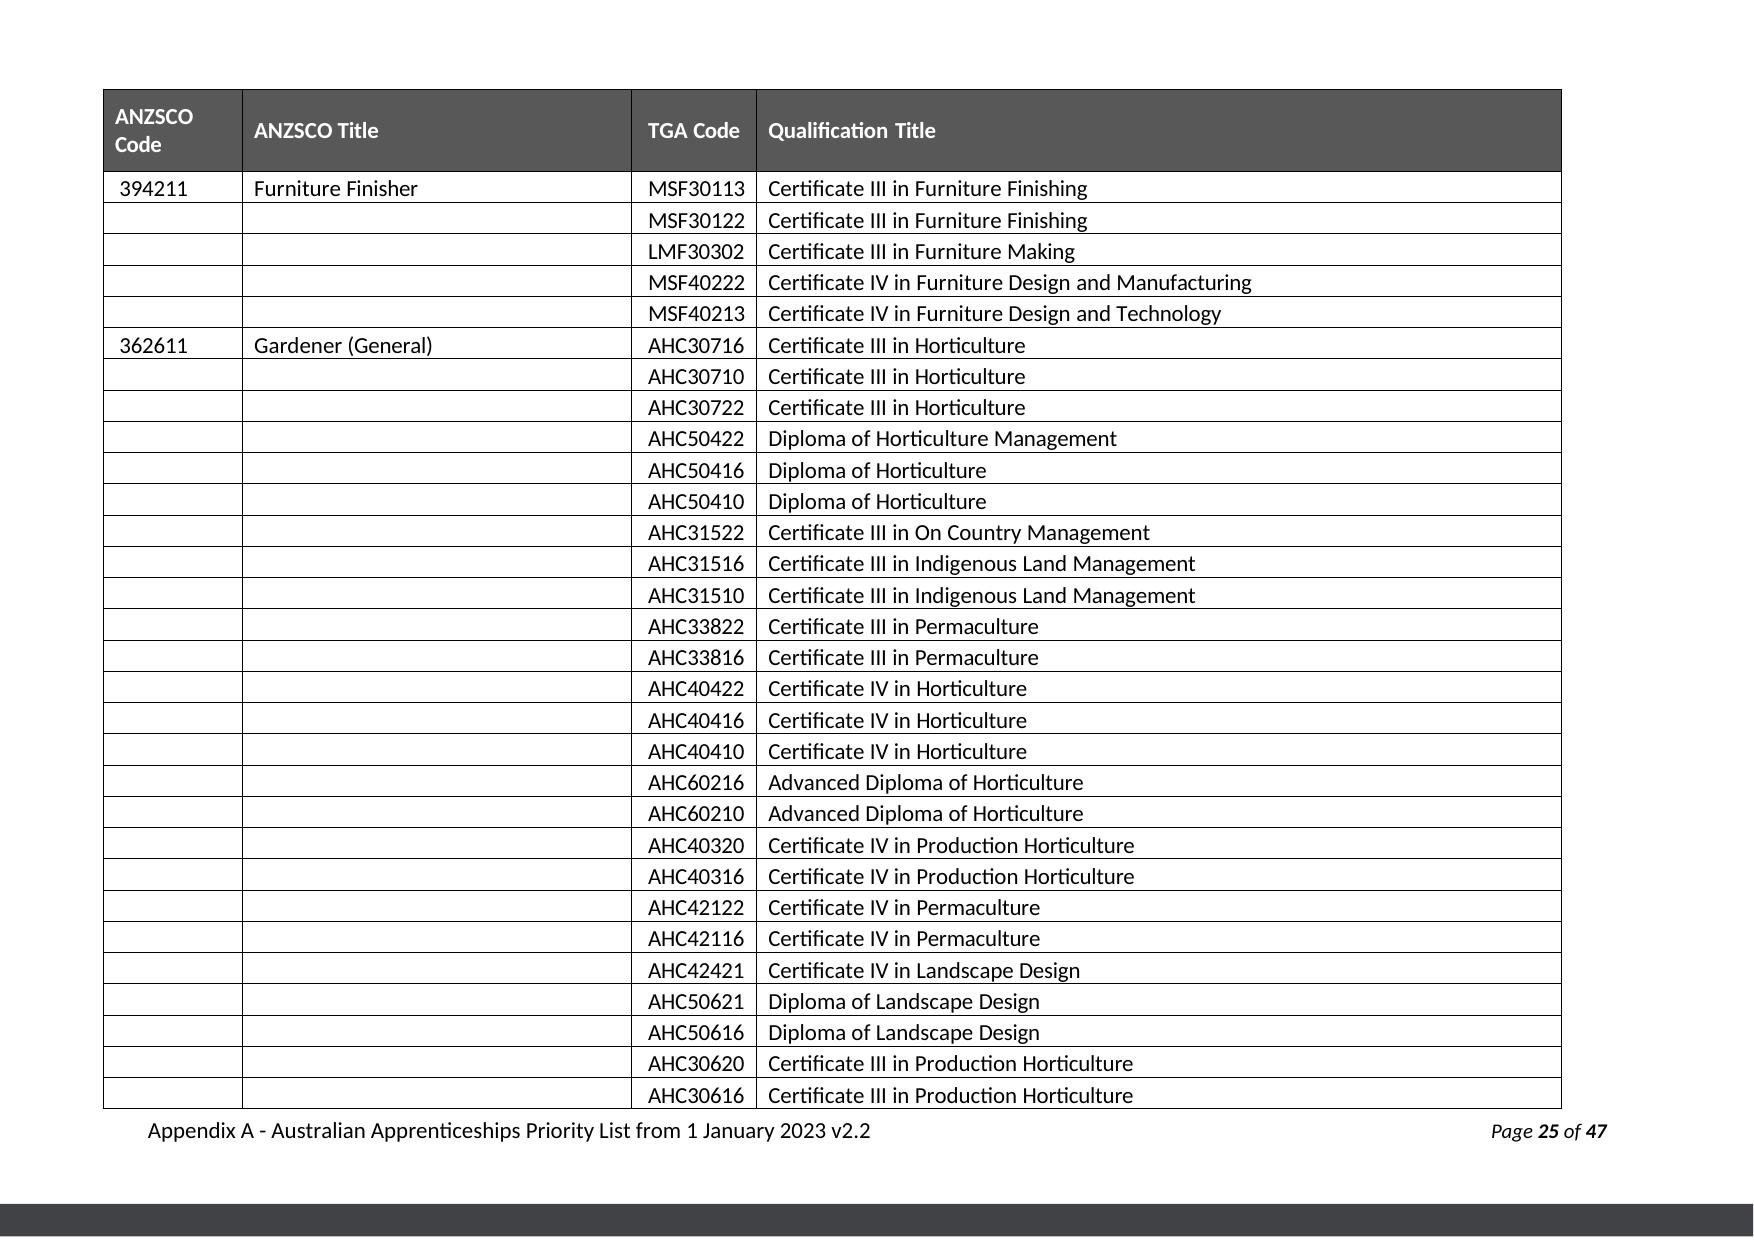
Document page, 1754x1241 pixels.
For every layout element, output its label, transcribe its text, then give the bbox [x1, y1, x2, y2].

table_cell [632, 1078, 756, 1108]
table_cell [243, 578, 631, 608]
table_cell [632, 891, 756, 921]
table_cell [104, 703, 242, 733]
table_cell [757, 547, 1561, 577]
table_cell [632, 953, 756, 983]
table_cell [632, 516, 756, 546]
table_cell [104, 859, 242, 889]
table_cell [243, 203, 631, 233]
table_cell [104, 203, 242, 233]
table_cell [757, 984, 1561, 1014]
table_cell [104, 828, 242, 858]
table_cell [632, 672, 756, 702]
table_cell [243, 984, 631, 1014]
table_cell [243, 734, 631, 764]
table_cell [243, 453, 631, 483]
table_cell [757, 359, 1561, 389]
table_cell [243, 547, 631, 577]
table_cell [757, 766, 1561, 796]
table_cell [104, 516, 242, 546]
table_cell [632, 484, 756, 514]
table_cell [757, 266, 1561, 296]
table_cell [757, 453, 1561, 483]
table_header ANZSCO Code [104, 90, 242, 171]
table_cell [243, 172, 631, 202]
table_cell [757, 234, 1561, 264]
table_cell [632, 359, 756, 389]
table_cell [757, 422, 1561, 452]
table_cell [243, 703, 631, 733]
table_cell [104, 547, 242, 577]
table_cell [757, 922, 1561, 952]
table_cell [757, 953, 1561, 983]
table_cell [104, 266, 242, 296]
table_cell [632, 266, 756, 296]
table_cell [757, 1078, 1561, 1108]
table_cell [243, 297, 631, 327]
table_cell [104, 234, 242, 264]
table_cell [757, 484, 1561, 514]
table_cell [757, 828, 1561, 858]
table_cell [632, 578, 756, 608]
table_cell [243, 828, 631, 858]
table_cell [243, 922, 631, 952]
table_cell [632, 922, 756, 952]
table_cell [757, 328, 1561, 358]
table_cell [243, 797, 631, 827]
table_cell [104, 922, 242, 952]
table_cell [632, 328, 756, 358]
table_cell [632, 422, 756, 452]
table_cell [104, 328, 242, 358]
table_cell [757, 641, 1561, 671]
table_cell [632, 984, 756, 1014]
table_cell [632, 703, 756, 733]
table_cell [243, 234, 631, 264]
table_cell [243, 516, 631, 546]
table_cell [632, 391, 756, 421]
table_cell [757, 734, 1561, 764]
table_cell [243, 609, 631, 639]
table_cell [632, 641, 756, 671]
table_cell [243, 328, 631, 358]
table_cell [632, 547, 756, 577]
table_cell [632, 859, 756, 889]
table_header Qualification Title [757, 90, 1561, 171]
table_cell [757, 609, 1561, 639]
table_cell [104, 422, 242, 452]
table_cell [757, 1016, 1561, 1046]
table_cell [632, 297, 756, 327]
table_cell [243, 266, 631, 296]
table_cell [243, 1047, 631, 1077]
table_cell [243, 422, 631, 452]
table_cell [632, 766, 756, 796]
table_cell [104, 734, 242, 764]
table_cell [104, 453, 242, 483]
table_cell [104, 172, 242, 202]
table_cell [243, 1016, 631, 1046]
table_header TGA Code [632, 90, 756, 171]
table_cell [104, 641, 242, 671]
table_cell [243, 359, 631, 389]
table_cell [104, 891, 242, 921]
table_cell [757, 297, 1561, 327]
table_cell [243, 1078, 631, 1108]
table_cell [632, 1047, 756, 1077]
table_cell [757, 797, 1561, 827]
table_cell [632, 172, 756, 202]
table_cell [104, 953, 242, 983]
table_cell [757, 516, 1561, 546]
table_header ANZSCO Title [243, 90, 631, 171]
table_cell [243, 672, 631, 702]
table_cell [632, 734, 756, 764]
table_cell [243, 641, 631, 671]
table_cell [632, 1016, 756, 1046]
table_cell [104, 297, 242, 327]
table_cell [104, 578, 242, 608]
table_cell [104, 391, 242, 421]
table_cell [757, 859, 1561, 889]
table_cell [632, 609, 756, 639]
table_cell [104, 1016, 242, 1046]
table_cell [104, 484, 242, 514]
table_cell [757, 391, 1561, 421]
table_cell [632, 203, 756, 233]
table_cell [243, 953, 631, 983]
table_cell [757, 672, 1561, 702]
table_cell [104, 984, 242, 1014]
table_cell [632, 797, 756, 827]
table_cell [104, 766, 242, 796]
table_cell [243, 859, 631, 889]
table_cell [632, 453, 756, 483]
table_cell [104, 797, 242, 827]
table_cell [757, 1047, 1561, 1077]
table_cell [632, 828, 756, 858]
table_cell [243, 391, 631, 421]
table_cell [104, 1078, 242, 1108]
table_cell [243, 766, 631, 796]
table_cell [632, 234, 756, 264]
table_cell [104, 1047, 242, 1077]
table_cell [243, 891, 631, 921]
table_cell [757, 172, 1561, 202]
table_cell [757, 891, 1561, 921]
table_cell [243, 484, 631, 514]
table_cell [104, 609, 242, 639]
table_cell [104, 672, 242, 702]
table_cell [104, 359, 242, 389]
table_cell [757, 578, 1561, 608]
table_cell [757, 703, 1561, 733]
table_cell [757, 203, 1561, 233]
